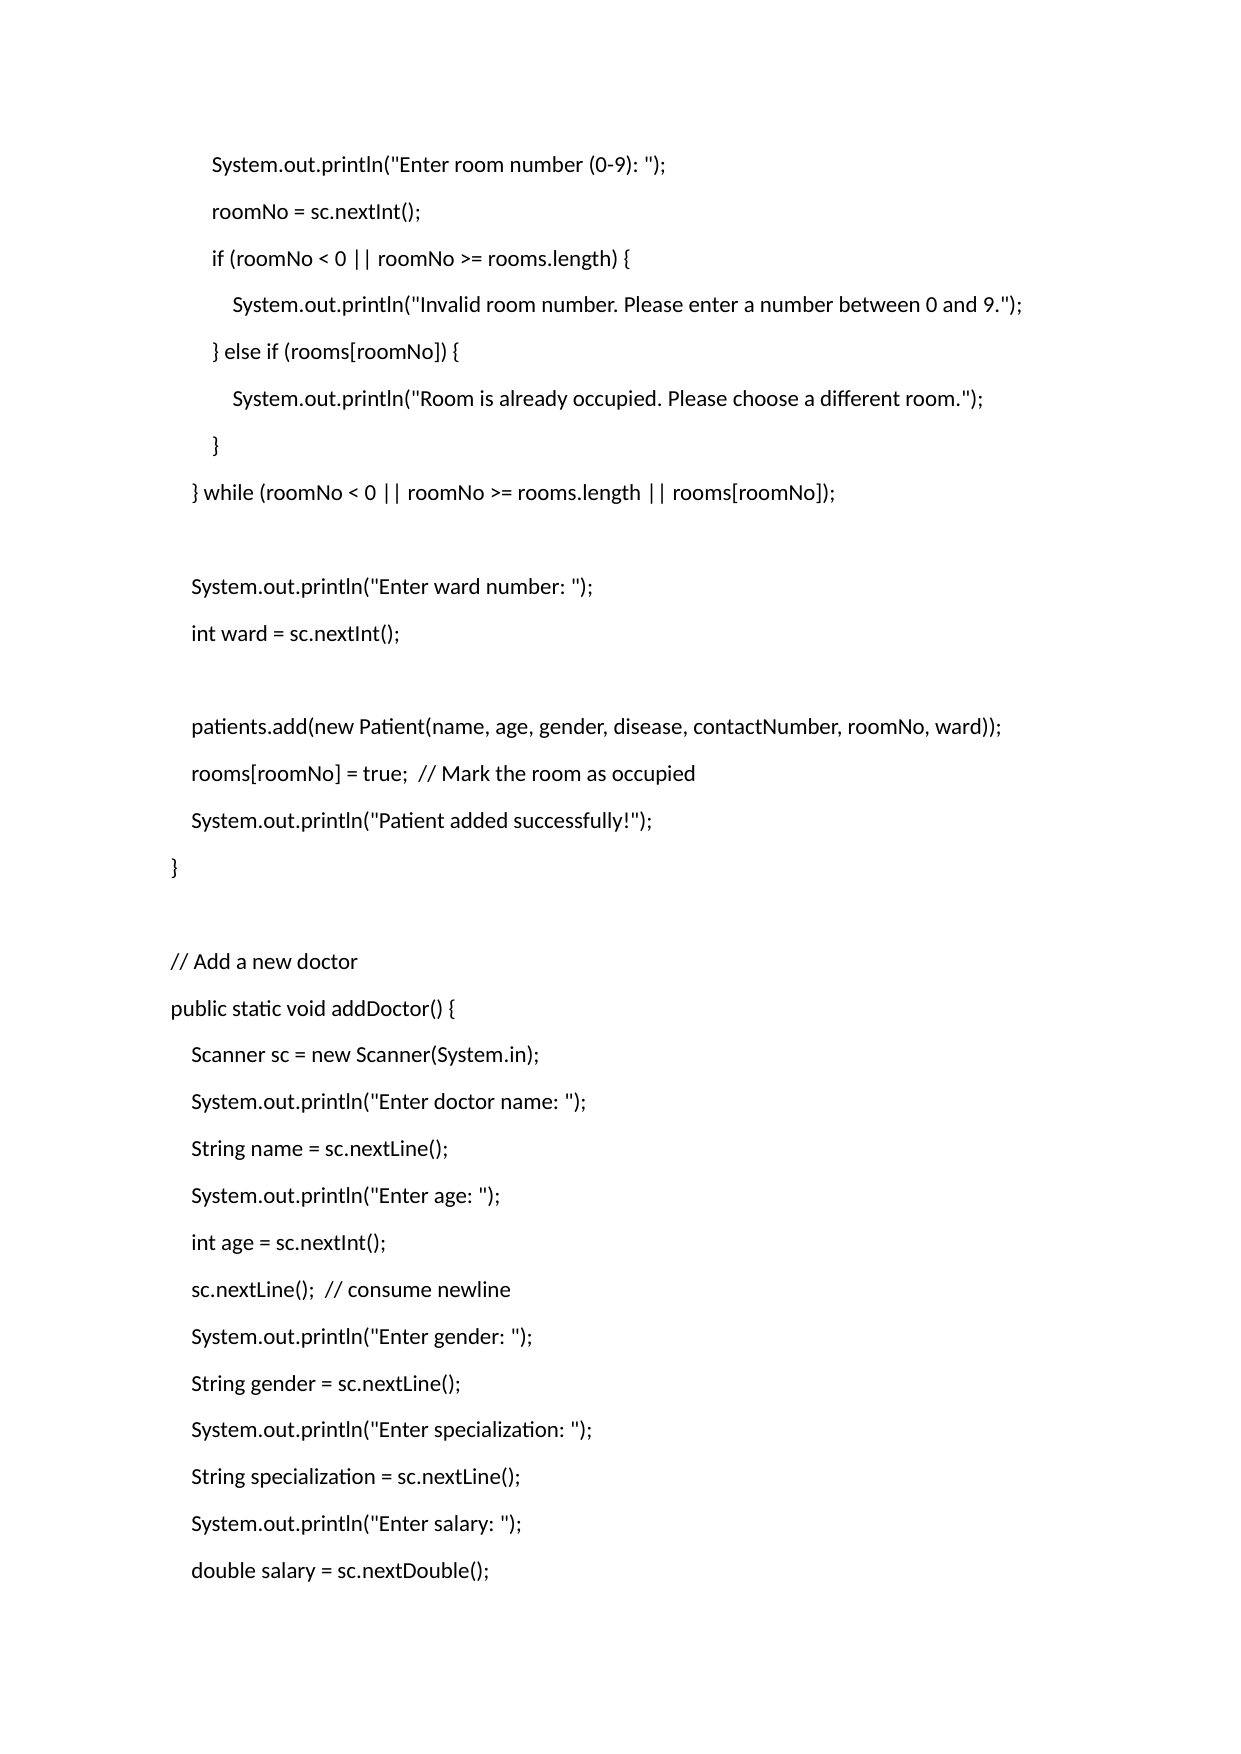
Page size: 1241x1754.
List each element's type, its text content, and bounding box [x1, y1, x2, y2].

text public static void addDoctor() { [150, 994, 1090, 1022]
text System.out.println("Invalid room number. Please enter a number between 0 and 9."); [150, 291, 1090, 319]
text System.out.println("Enter specialization: "); [150, 1416, 1090, 1444]
text System.out.println("Enter salary: "); [150, 1509, 1090, 1537]
text System.out.println("Room is already occupied. Please choose a different room."); [150, 384, 1090, 412]
text String gender = sc.nextLine(); [150, 1369, 1090, 1397]
text double salary = sc.nextDouble(); [150, 1556, 1090, 1584]
text rooms[roomNo] = true; // Mark the room as occupied [150, 759, 1090, 787]
text } else if (rooms[roomNo]) { [150, 337, 1090, 366]
text } [150, 431, 1090, 459]
text patients.add(new Patient(name, age, gender, disease, contactNumber, roomNo, ward)); [150, 712, 1090, 741]
text String specialization = sc.nextLine(); [150, 1462, 1090, 1491]
text // Add a new doctor [150, 947, 1090, 975]
text Scanner sc = new Scanner(System.in); [150, 1041, 1090, 1069]
text roomNo = sc.nextInt(); [150, 197, 1090, 225]
text int age = sc.nextInt(); [150, 1228, 1090, 1256]
text } while (roomNo < 0 || roomNo >= rooms.length || rooms[roomNo]); [150, 478, 1090, 506]
text System.out.println("Enter doctor name: "); [150, 1087, 1090, 1116]
text System.out.println("Enter gender: "); [150, 1322, 1090, 1350]
text } [150, 853, 1090, 881]
text System.out.println("Enter room number (0-9): "); [150, 150, 1090, 178]
text int ward = sc.nextInt(); [150, 619, 1090, 647]
text String name = sc.nextLine(); [150, 1134, 1090, 1162]
text System.out.println("Enter ward number: "); [150, 572, 1090, 600]
text System.out.println("Patient added successfully!"); [150, 806, 1090, 834]
text sc.nextLine(); // consume newline [150, 1275, 1090, 1303]
text System.out.println("Enter age: "); [150, 1181, 1090, 1209]
text if (roomNo < 0 || roomNo >= rooms.length) { [150, 244, 1090, 272]
